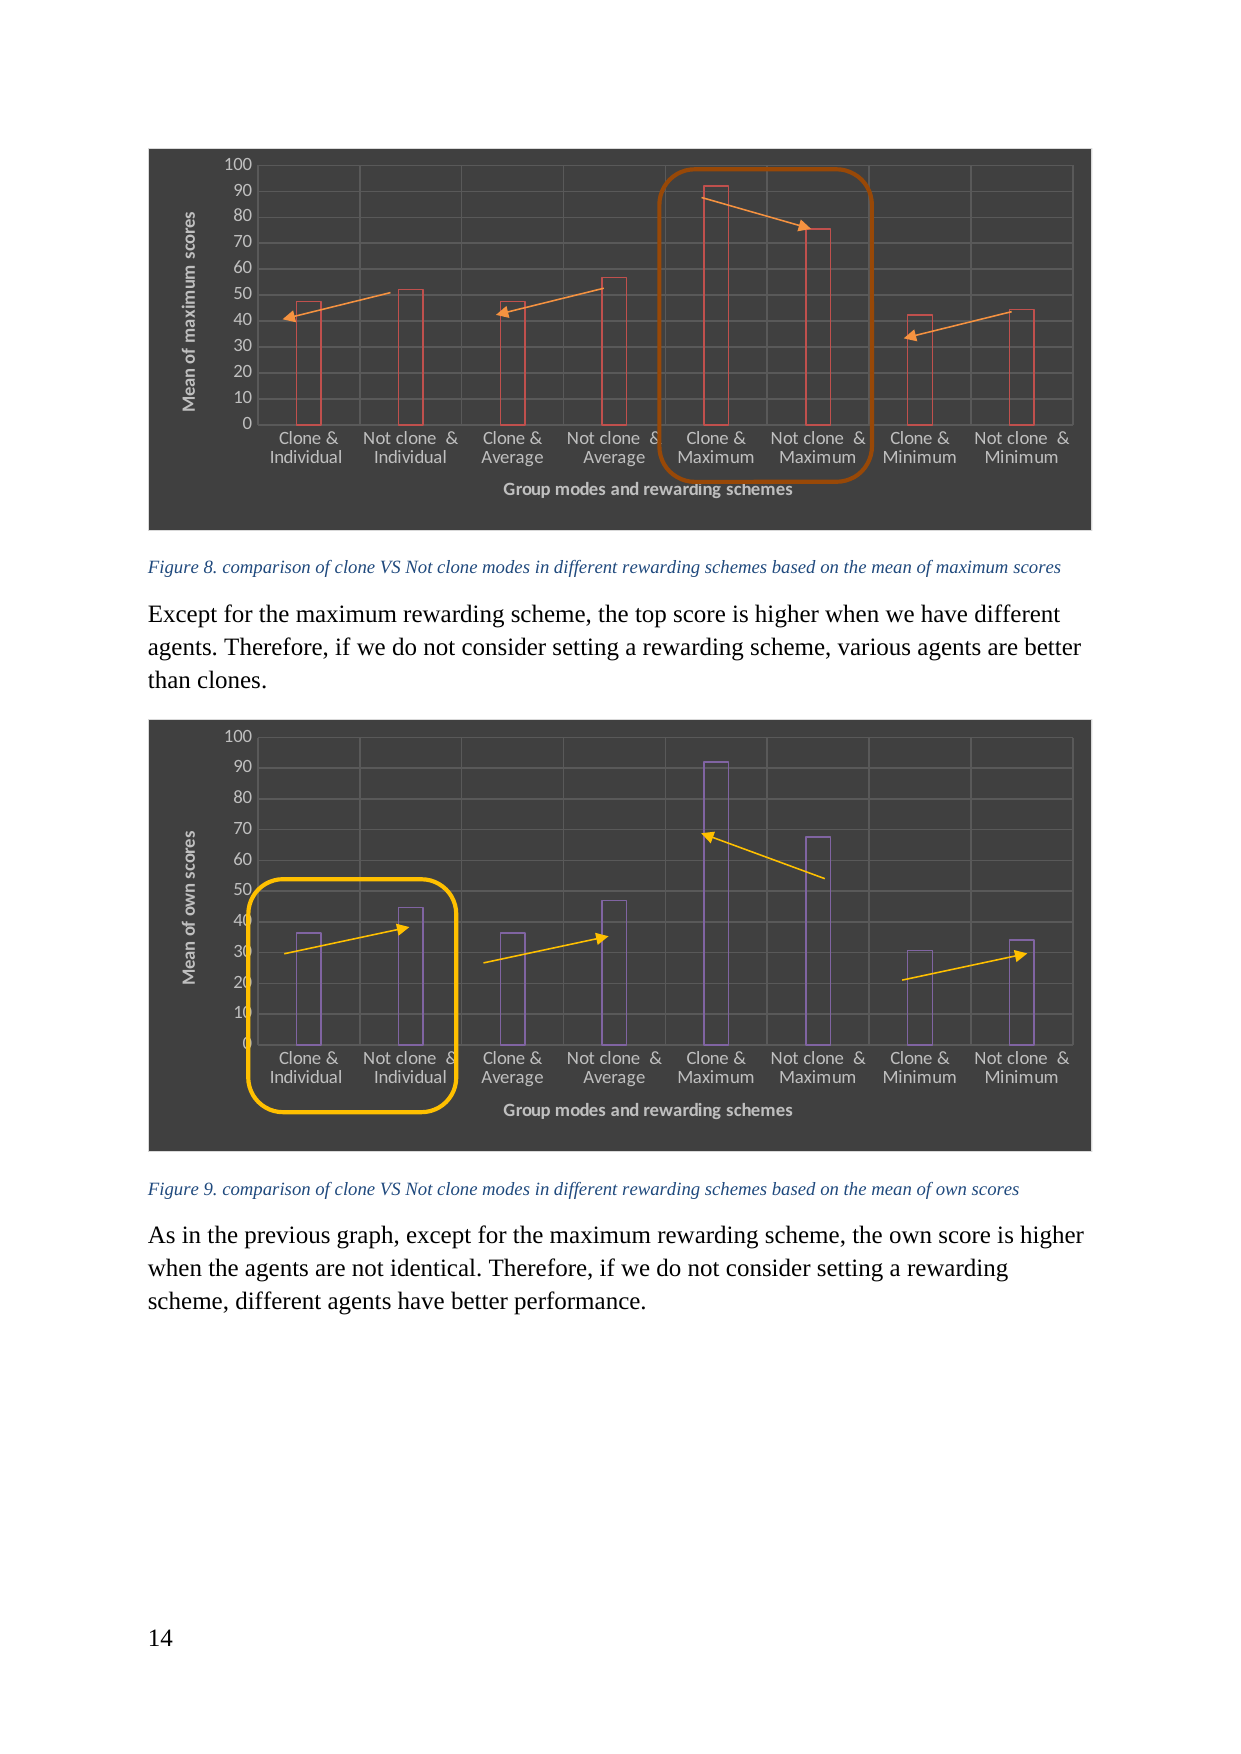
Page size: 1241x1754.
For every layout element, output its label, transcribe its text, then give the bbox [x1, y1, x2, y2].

text Except for the maximum rewarding scheme, the top score is higher when we have different agents. Therefore, if we do not consider setting a rewarding scheme, various agents are better than clones. [148, 599, 1093, 693]
text As in the previous graph, except for the maximum rewarding scheme, the own score is higher when the agents are not identical. Therefore, if we do not consider setting a rewarding scheme, different agents have better performance. [148, 1220, 1093, 1315]
text Figure 8. comparison of clone VS Not clone modes in different rewarding schemes based on the mean of maximum scores [148, 556, 1093, 578]
text Figure 9. comparison of clone VS Not clone modes in different rewarding schemes based on the mean of own scores [148, 1177, 1093, 1199]
